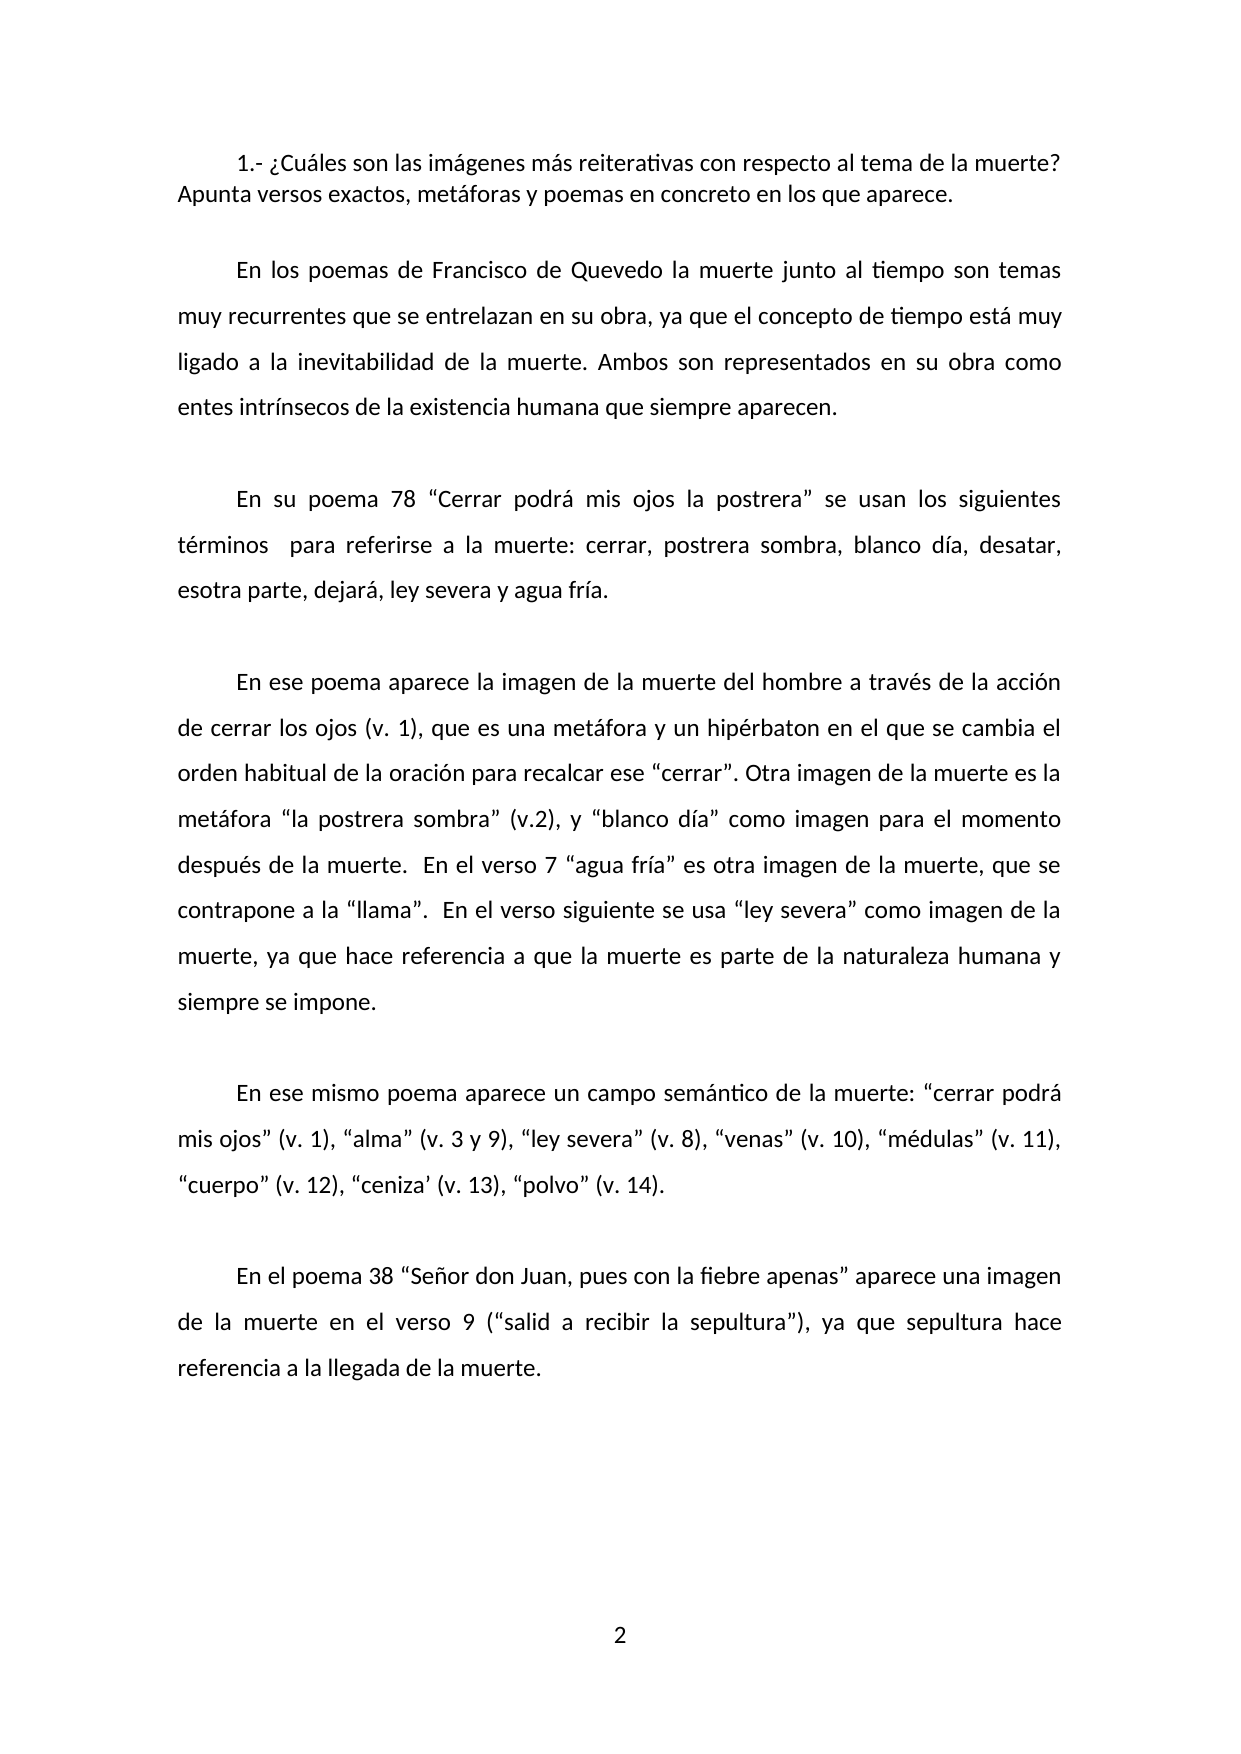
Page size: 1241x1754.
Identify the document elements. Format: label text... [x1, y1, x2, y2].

text 1.- ¿Cuáles son las imágenes más reiterativas con respecto al tema de la muerte? Apunta versos exactos, metáforas y poemas en concreto en los que aparece. [177, 148, 1063, 209]
text En su poema 78 “Cerrar podrá mis ojos la postrera” se usan los siguientes términos para referirse a la muerte: cerrar, postrera sombra, blanco día, desatar, esotra parte, dejará, ley severa y agua fría. [177, 483, 1063, 605]
text En el poema 38 “Señor don Juan, pues con la fiebre apenas” aparece una imagen de la muerte en el verso 9 (“salid a recibir la sepultura”), ya que sepultura hace referencia a la llegada de la muerte. [177, 1260, 1063, 1382]
text En los poemas de Francisco de Quevedo la muerte junto al tiempo son temas muy recurrentes que se entrelazan en su obra, ya que el concepto de tiempo está muy ligado a la inevitabilidad de la muerte. Ambos son representados en su obra como entes intrínsecos de la existencia humana que siempre aparecen. [177, 254, 1063, 422]
text En ese mismo poema aparece un campo semántico de la muerte: “cerrar podrá mis ojos” (v. 1), “alma” (v. 3 y 9), “ley severa” (v. 8), “venas” (v. 10), “médulas” (v. 11), “cuerpo” (v. 12), “ceniza’ (v. 13), “polvo” (v. 14). [177, 1077, 1063, 1199]
text En ese poema aparece la imagen de la muerte del hombre a través de la acción de cerrar los ojos (v. 1), que es una metáfora y un hipérbaton en el que se cambia el orden habitual de la oración para recalcar ese “cerrar”. Otra imagen de la muerte es la metáfora “la postrera sombra” (v.2), y “blanco día” como imagen para el momento después de la muerte. En el verso 7 “agua fría” es otra imagen de la muerte, que se contrapone a la “llama”. En el verso siguiente se usa “ley severa” como imagen de la muerte, ya que hace referencia a que la muerte es parte de la naturaleza humana y siempre se impone. [177, 666, 1063, 1017]
